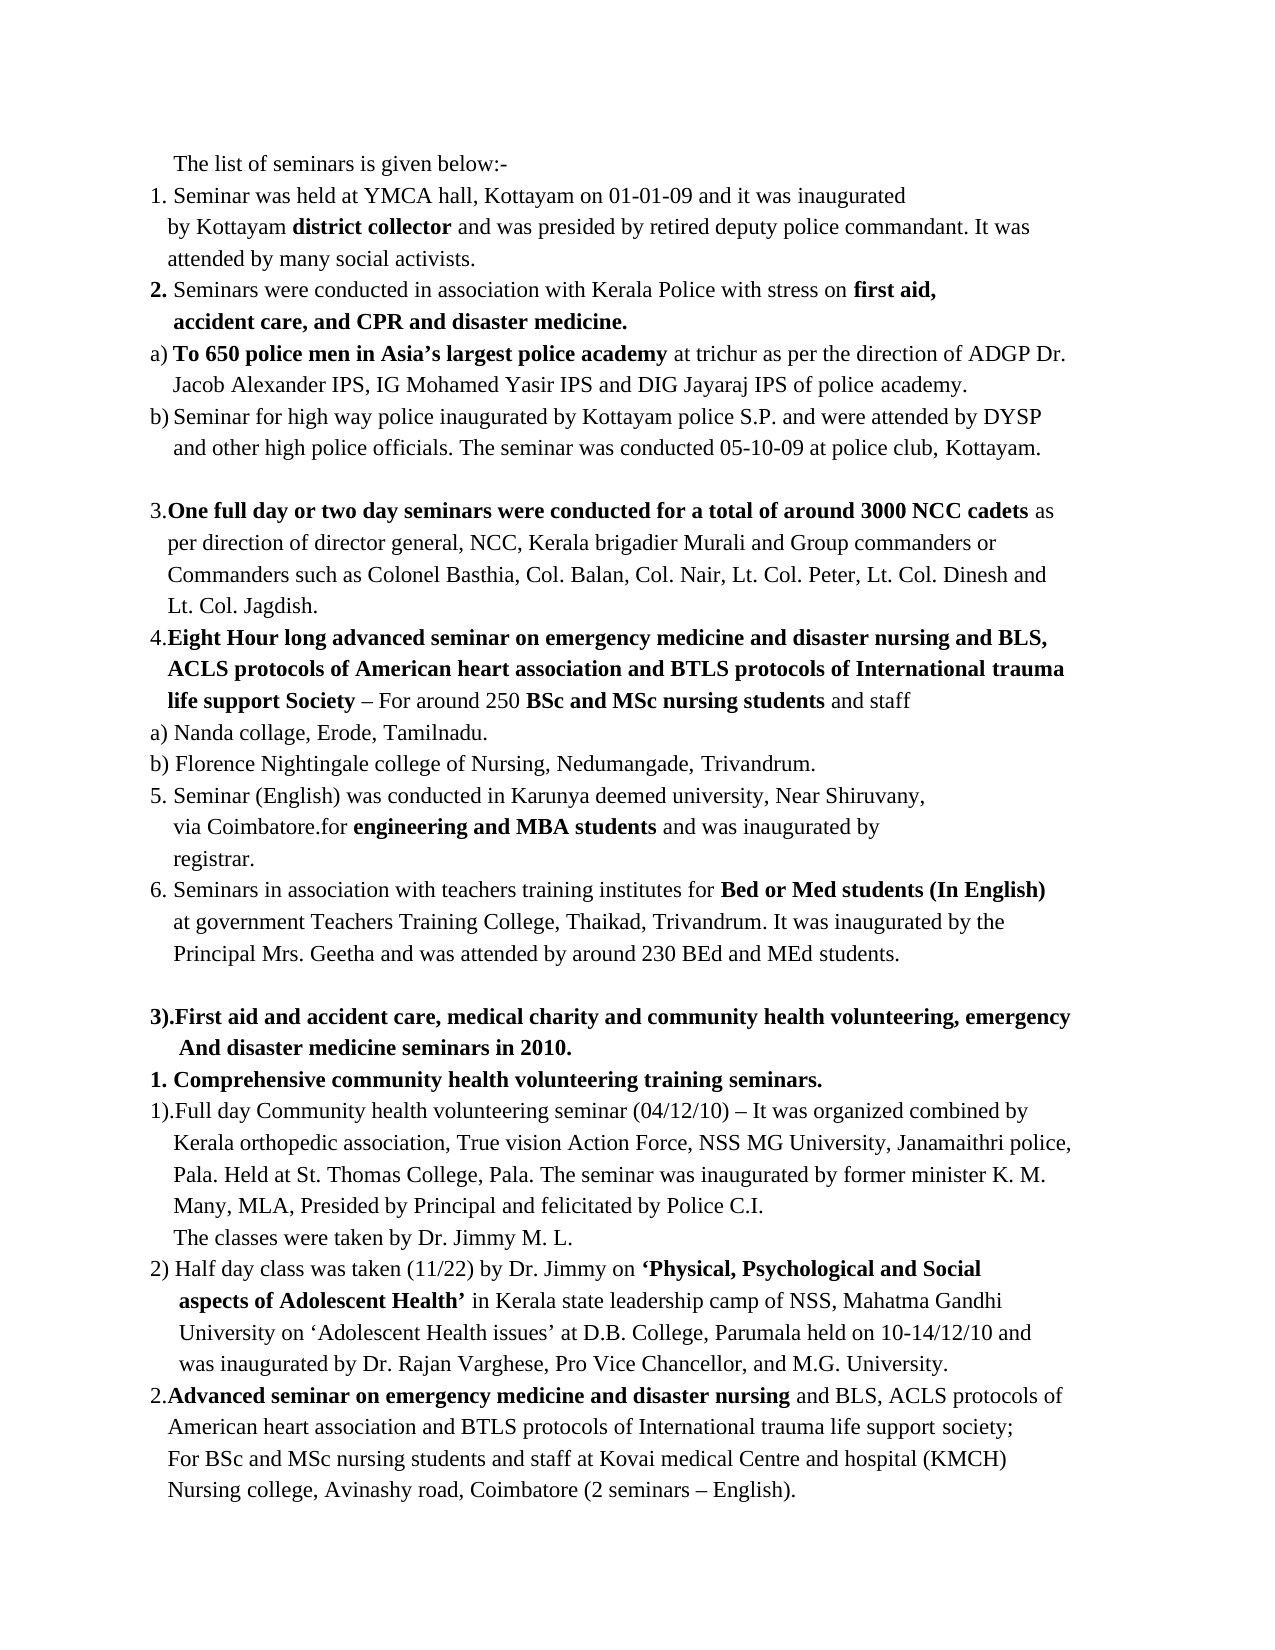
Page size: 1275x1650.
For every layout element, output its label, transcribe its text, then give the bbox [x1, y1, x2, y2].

text by Kottayam district collector and was presided by retired deputy police commandant. It was attended by many social activists. [167, 213, 1032, 271]
text 2) Half day class was taken (11/22) by Dr. Jimmy on ‘Physical, Psychological and Social aspects of Adolescent Health’ in Kerala state leadership camp of NSS, Mahatma Gandhi University on ‘Adolescent Health issues’ at D.B. College, Parumala held on 10-14/12/10 and was inaugurated by Dr. Rajan Varghese, Pro Vice Chancellor, and M.G. University. [150, 1256, 1034, 1377]
text The classes were taken by Dr. Jimmy M. L. [173, 1224, 1135, 1250]
list To 650 police men in Asia’s largest police academy at trichur as per the direction of ADGP Dr. Jacob Alexander IPS, IG Mohamed Yasir IPS and DIG Jayaraj IPS of police academy. [150, 339, 1068, 397]
text 1).Full day Community health volunteering seminar (04/12/10) – It was organized combined by Kerala orthopedic association, True vision Action Force, NSS MG University, Janamaithri police, Pala. Held at St. Thomas College, Pala. The seminar was inaugurated by former minister K. M. Many, MLA, Presided by Principal and felicitated by Police C.I. [150, 1097, 1074, 1218]
list Seminar for high way police inaugurated by Kottayam police S.P. and were attended by DYSP and other high police officials. The seminar was conducted 05-10-09 at police club, Kottayam. [150, 403, 1047, 461]
list Seminar (English) was conducted in Karunya deemed university, Near Shiruvany, via Coimbatore.for engineering and MBA students and was inaugurated by registrar. [150, 782, 959, 871]
list Nanda collage, Erode, Tamilnadu. [150, 718, 1135, 745]
list Seminars were conducted in association with Kerala Police with stress on first aid, accident care, and CPR and disaster medicine. [150, 276, 937, 334]
list One full day or two day seminars were conducted for a total of around 3000 NCC cadets as per direction of director general, NCC, Kerala brigadier Murali and Group commanders or Commanders such as Colonel Basthia, Col. Balan, Col. Nair, Lt. Col. Peter, Lt. Col. Dinesh and Lt. Col. Jagdish. [150, 497, 1060, 618]
list Eight Hour long advanced seminar on emergency medicine and disaster nursing and BLS, ACLS protocols of American heart association and BTLS protocols of International trauma life support Society – For around 250 BSc and MSc nursing students and staff [150, 624, 1064, 713]
list Seminars in association with teachers training institutes for Bed or Med students (In English) at government Teachers Training College, Thaikad, Trivandrum. It was inaugurated by the Principal Mrs. Geetha and was attended by around 230 BEd and MEd students. [150, 877, 1046, 966]
list Comprehensive community health volunteering training seminars. [150, 1066, 1135, 1092]
list Seminar was held at YMCA hall, Kottayam on 01-01-09 and it was inaugurated [150, 182, 1135, 208]
text The list of seminars is given below:- [173, 150, 1135, 176]
list Advanced seminar on emergency medicine and disaster nursing and BLS, ACLS protocols of American heart association and BTLS protocols of International trauma life support society; [150, 1382, 1069, 1440]
list Florence Nightingale college of Nursing, Nedumangade, Trivandrum. [150, 750, 1135, 776]
text For BSc and MSc nursing students and staff at Kovai medical Centre and hospital (KMCH) Nursing college, Avinashy road, Coimbatore (2 seminars – English). [167, 1445, 1009, 1503]
text 3).First aid and accident care, medical charity and community health volunteering, emergency And disaster medicine seminars in 2010. [150, 1003, 1074, 1061]
